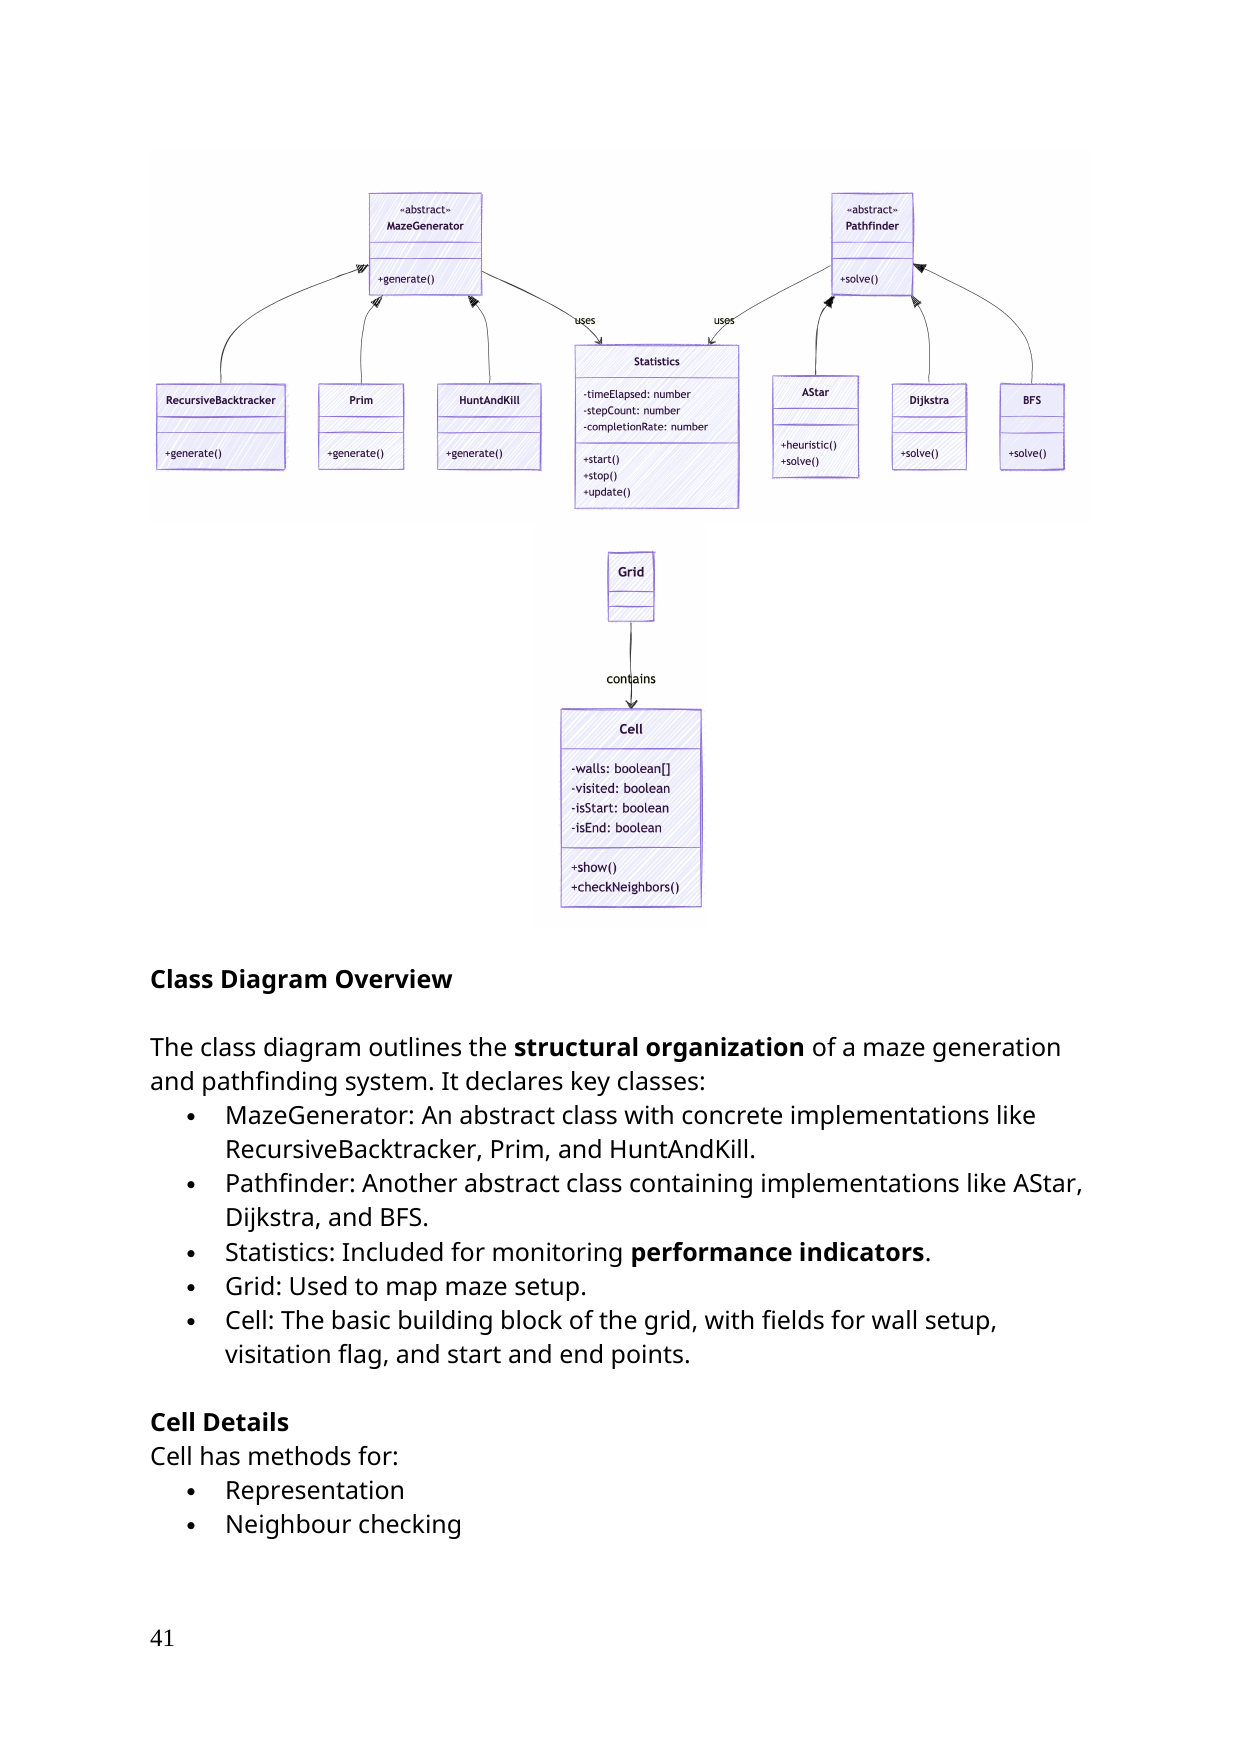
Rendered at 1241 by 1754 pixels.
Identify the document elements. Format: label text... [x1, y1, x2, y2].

list Grid: Used to map maze setup. [187, 1268, 1090, 1302]
text Cell has methods for: [150, 1438, 1090, 1473]
list MazeGenerator: An abstract class with concrete implementations like RecursiveBacktracker, Prim, and HuntAndKill. [187, 1098, 1090, 1166]
list Cell: The basic building block of the grid, with fields for wall setup, visitation flag, and start and end points. [187, 1302, 1090, 1370]
text Class Diagram Overview [150, 962, 1090, 996]
text Cell Details [150, 1404, 1090, 1438]
picture [150, 150, 1091, 928]
list Neighbour checking [187, 1507, 1090, 1541]
list Statistics: Included for monitoring performance indicators. [187, 1234, 1090, 1268]
list Pathfinder: Another abstract class containing implementations like AStar, Dijkstra, and BFS. [187, 1166, 1090, 1234]
text The class diagram outlines the structural organization of a maze generation and pathfinding system. It declares key classes: [150, 1030, 1090, 1098]
list Representation [187, 1473, 1090, 1507]
